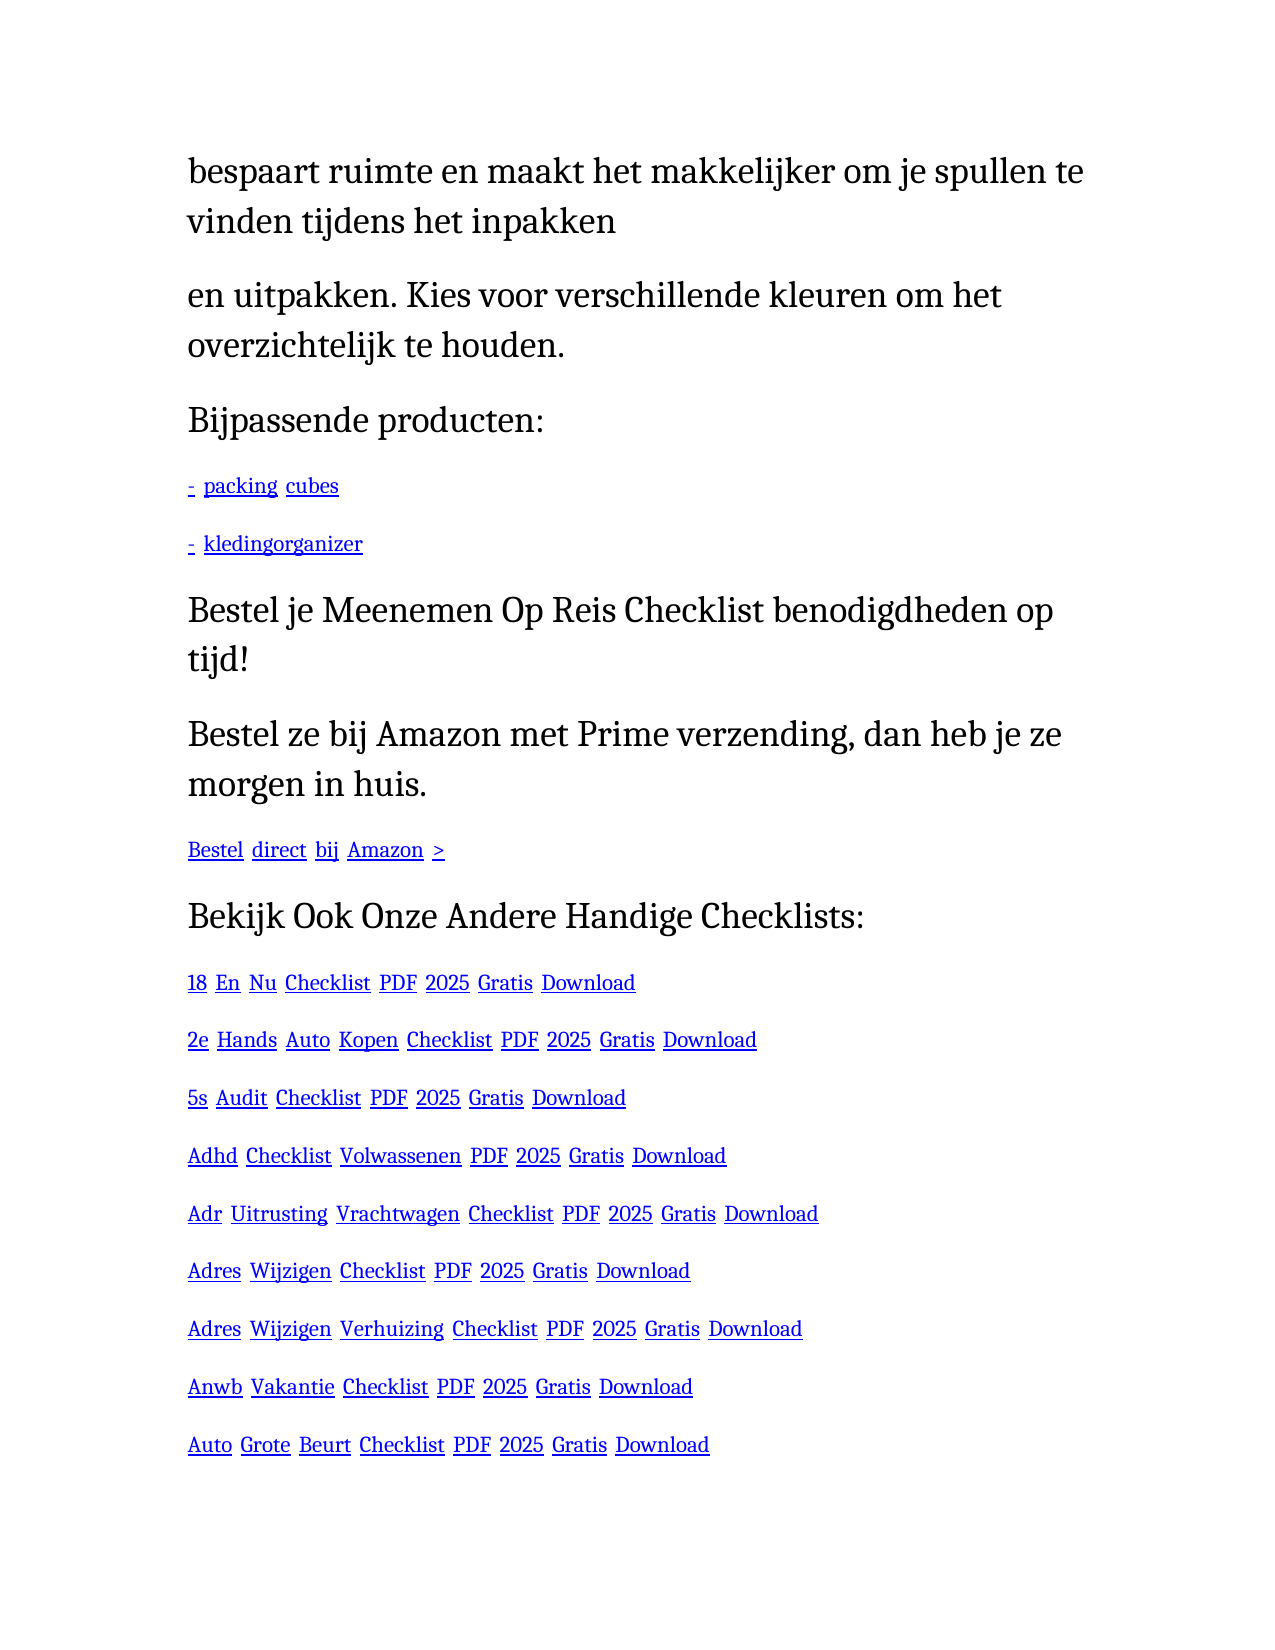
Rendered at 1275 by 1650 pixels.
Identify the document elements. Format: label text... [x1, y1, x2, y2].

text 5s Audit Checklist PDF 2025 Gratis Download [187, 1085, 1087, 1111]
text Bestel ze bij Amazon met Prime verzending, dan heb je ze morgen in huis. [187, 713, 1087, 805]
text Bestel direct bij Amazon > [187, 837, 1087, 863]
text Auto Grote Beurt Checklist PDF 2025 Gratis Download [187, 1432, 1087, 1458]
text Bekijk Ook Onze Andere Handige Checklists: [187, 895, 1087, 938]
text - packing cubes [187, 473, 1087, 499]
text bespaart ruimte en maakt het makkelijker om je spullen te vinden tijdens het inpakken [187, 150, 1087, 243]
text Adres Wijzigen Checklist PDF 2025 Gratis Download [187, 1258, 1087, 1285]
text 2e Hands Auto Kopen Checklist PDF 2025 Gratis Download [187, 1027, 1087, 1053]
text Bijpassende producten: [187, 398, 1087, 441]
text 18 En Nu Checklist PDF 2025 Gratis Download [187, 969, 1087, 996]
text Adres Wijzigen Verhuizing Checklist PDF 2025 Gratis Download [187, 1316, 1087, 1342]
text - kledingorganizer [187, 531, 1087, 557]
text Anwb Vakantie Checklist PDF 2025 Gratis Download [187, 1374, 1087, 1400]
text Bestel je Meenemen Op Reis Checklist benodigdheden op tijd! [187, 588, 1087, 681]
text Adr Uitrusting Vrachtwagen Checklist PDF 2025 Gratis Download [187, 1201, 1087, 1227]
text en uitpakken. Kies voor verschillende kleuren om het overzichtelijk te houden. [187, 274, 1087, 367]
text Adhd Checklist Volwassenen PDF 2025 Gratis Download [187, 1143, 1087, 1169]
